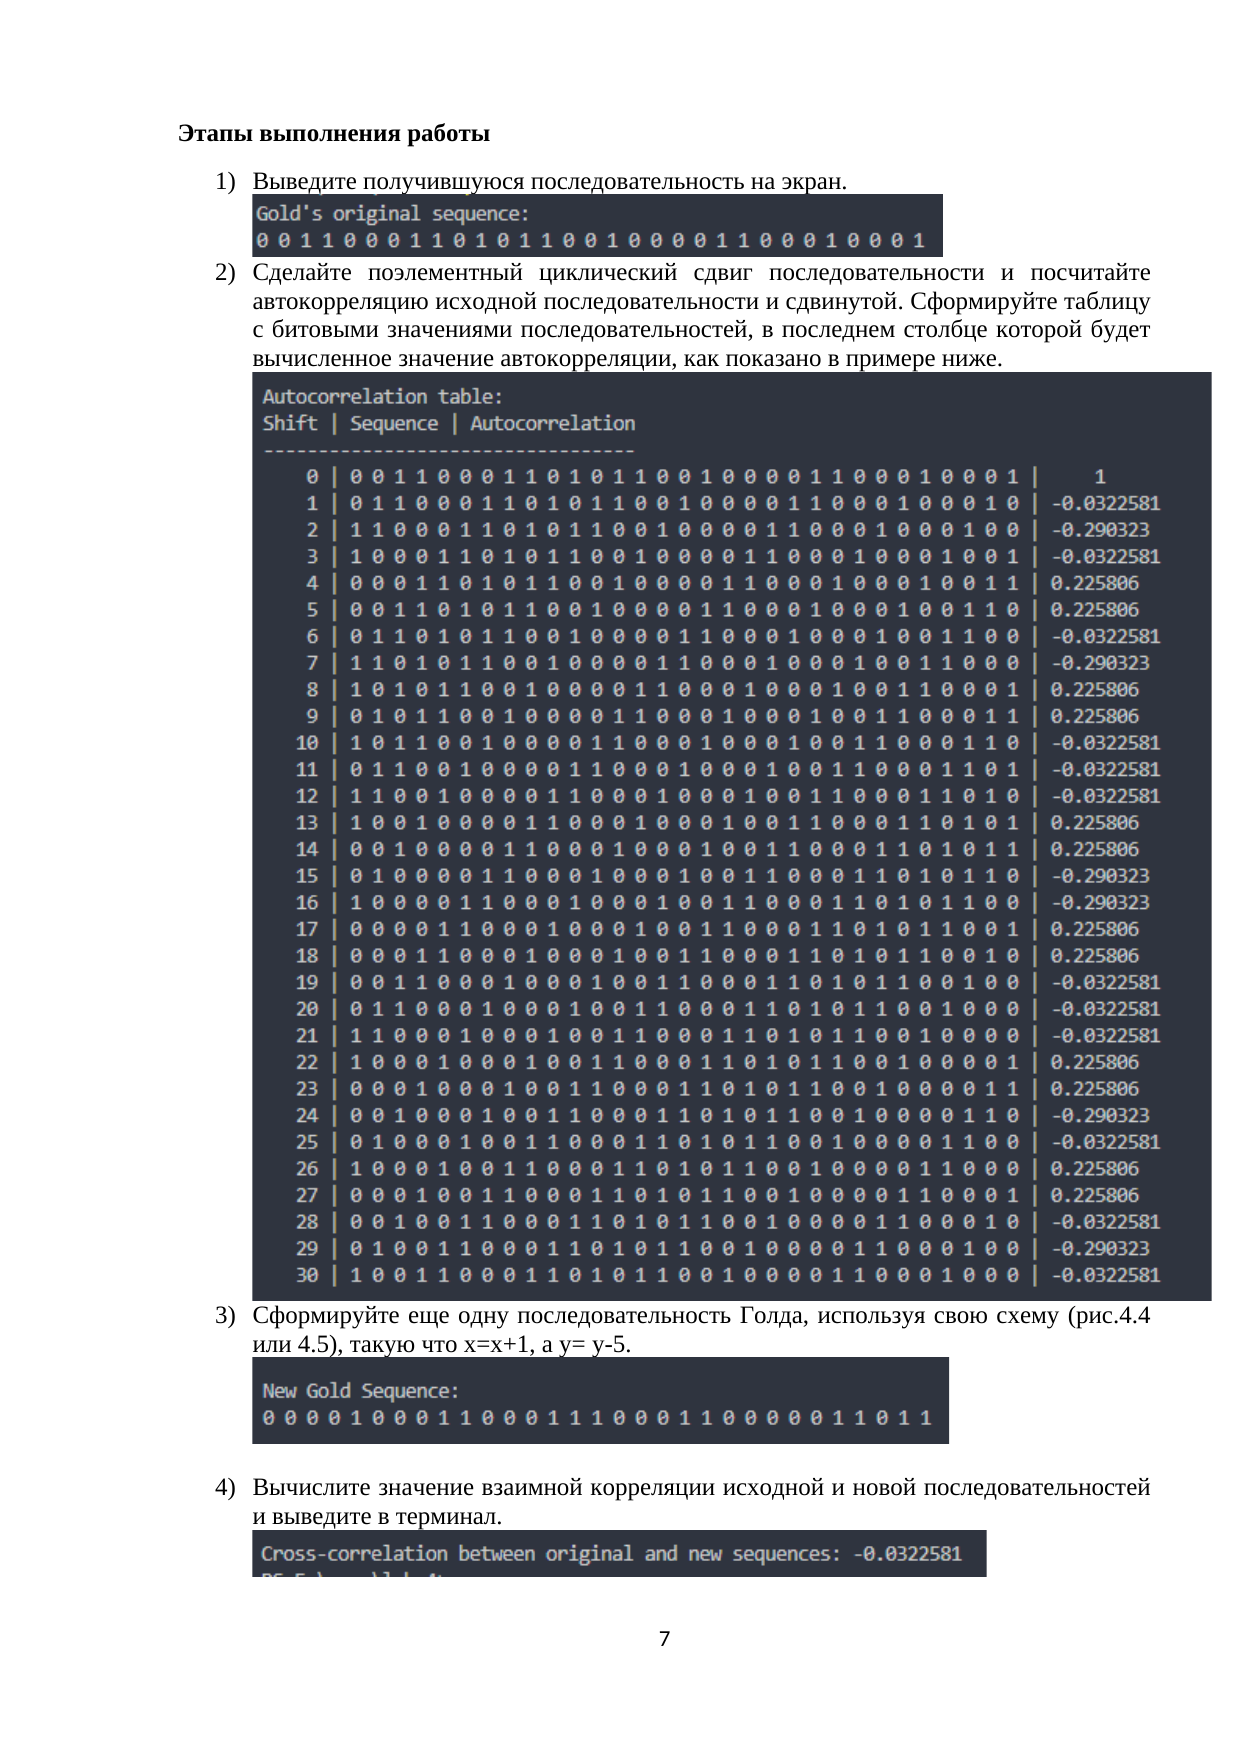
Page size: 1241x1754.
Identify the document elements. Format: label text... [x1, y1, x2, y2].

list Выведите получившуюся последовательность на экран. [215, 166, 1152, 194]
picture [252, 194, 943, 257]
list Сформируйте еще одну последовательность Голда, используя свою схему (рис.4.4 или 4.5), такую что x=x+1, а y= у-5. [215, 1300, 1152, 1358]
list Вычислите значение взаимной корреляции исходной и новой последовательностей и выведите в терминал. [215, 1472, 1152, 1530]
picture [252, 1530, 987, 1577]
picture [252, 1357, 950, 1444]
list Сделайте поэлементный циклический сдвиг последовательности и посчитайте автокорреляцию исходной последовательности и сдвинутой. Сформируйте таблицу с битовыми значениями последовательностей, в последнем столбце которой будет вычисленное значение автокорреляции, как показано в примере ниже. [215, 257, 1152, 372]
text Этапы выполнения работы [177, 118, 1152, 147]
picture [252, 372, 1212, 1301]
